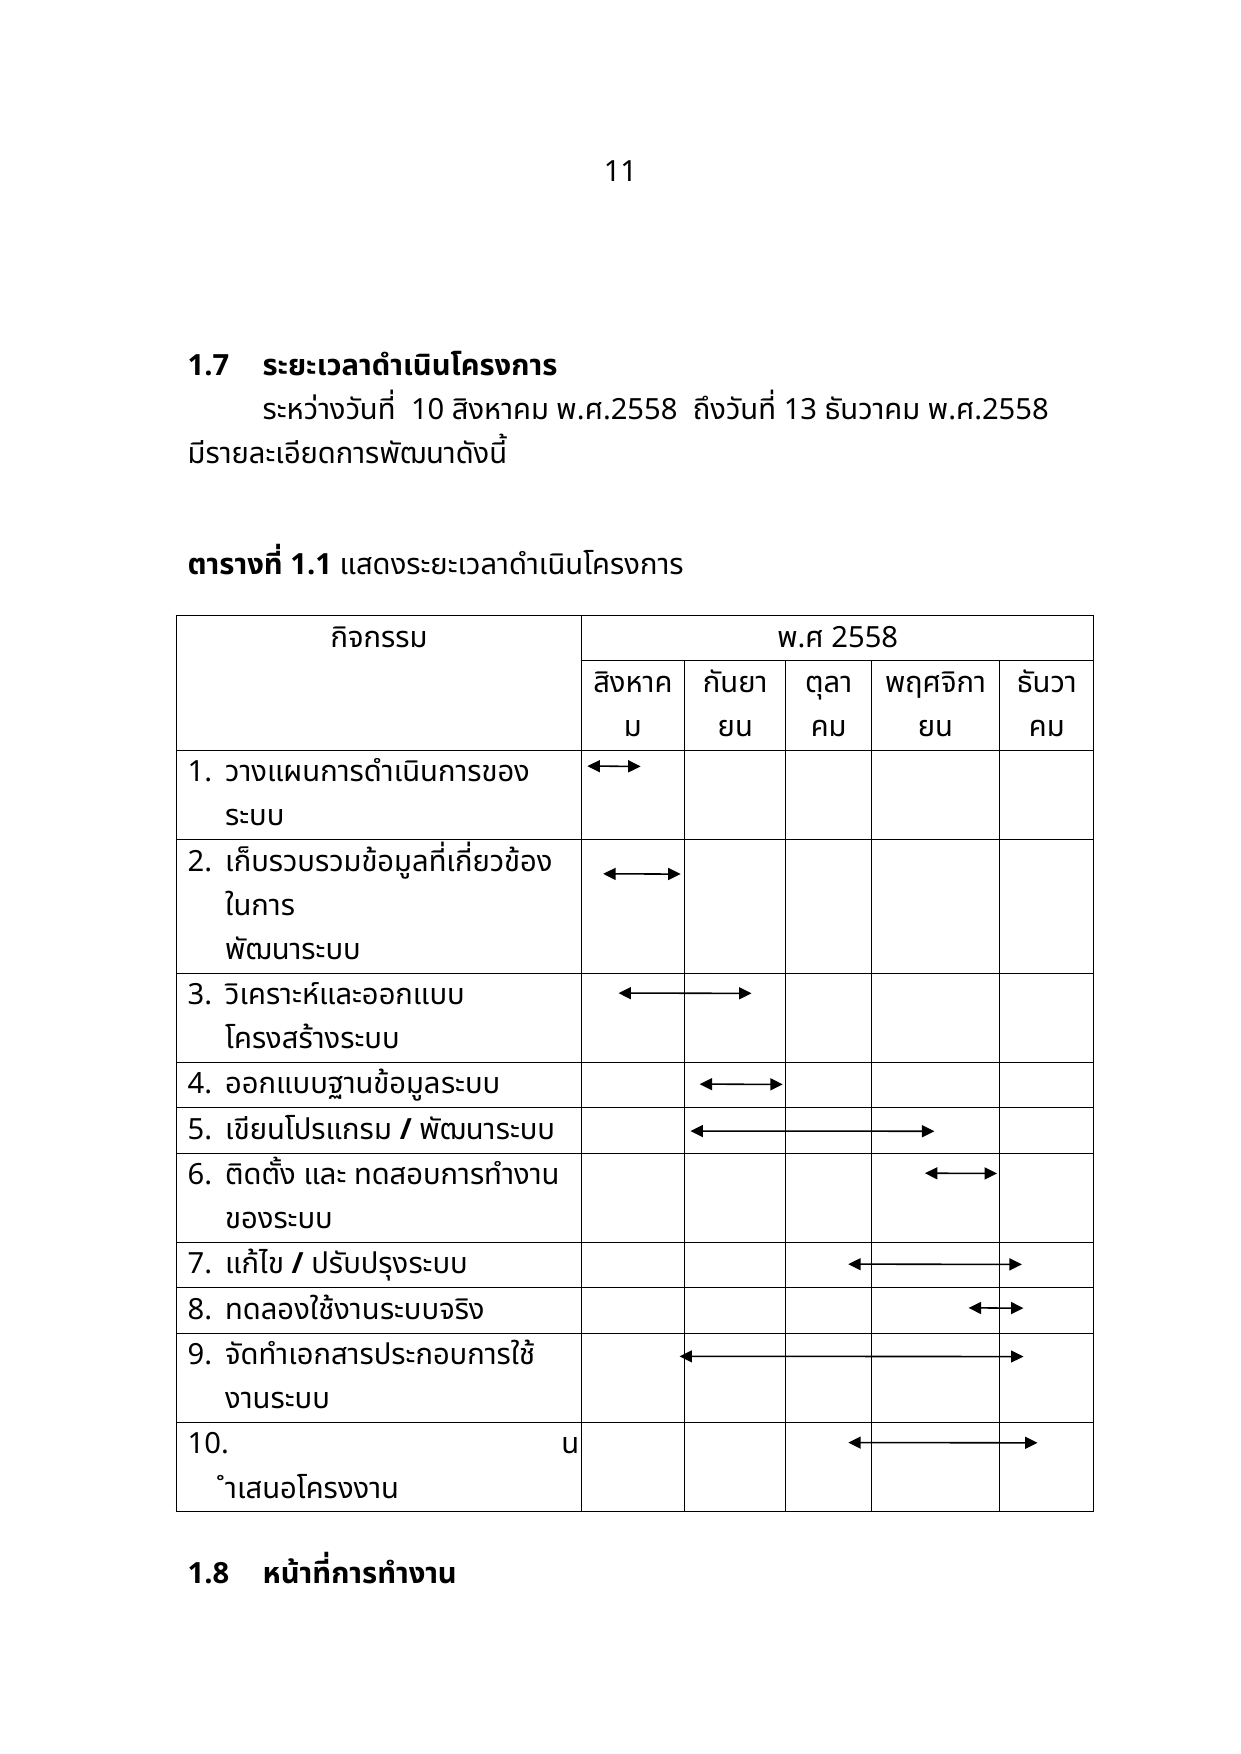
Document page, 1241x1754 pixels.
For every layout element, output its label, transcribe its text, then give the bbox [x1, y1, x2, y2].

table_header กิจกรรม [177, 616, 581, 749]
table_cell [685, 974, 785, 1062]
table_cell [786, 840, 871, 972]
table_cell [786, 751, 871, 839]
table_cell [582, 1423, 684, 1511]
table_cell [685, 751, 785, 839]
table_header พ.ศ 2558 [582, 616, 1093, 660]
table_cell [685, 1334, 785, 1355]
table_cell ธันวาคม [1000, 661, 1093, 749]
table_cell [786, 1334, 871, 1355]
table_cell [872, 974, 999, 1062]
table_cell [872, 1358, 999, 1422]
table_cell [786, 974, 871, 1062]
table_cell [1000, 1288, 1093, 1332]
table_cell [1000, 751, 1093, 839]
table_cell [1000, 1423, 1093, 1511]
table_cell แก้ไข / ปรับปรุงระบบ [177, 1243, 581, 1287]
table_cell [872, 1288, 999, 1332]
table_cell [685, 1423, 785, 1511]
table_cell [786, 1132, 871, 1152]
table_cell [1000, 840, 1093, 972]
table_cell [872, 1063, 999, 1107]
table_cell [582, 1154, 684, 1242]
table_cell [1000, 974, 1093, 1062]
table_cell ทดลองใช้งานระบบจริง [177, 1288, 581, 1332]
table_cell [786, 1243, 871, 1287]
table_cell [685, 1154, 785, 1242]
table_cell [872, 1265, 999, 1287]
table_cell [582, 1243, 684, 1287]
table_cell เขียนโปรแกรม / พัฒนาระบบ [177, 1108, 581, 1152]
table_cell จัดทำเอกสารประกอบการใช้งานระบบ [177, 1334, 581, 1422]
table_cell [786, 1423, 871, 1511]
table_cell [872, 1444, 999, 1511]
table_cell เก็บรวบรวมข้อมูลที่เกี่ยวข้องในการ พัฒนาระบบ [177, 840, 581, 972]
table_cell [872, 1334, 999, 1355]
table_cell [872, 751, 999, 839]
table_cell สิงหาคม [582, 661, 684, 749]
table_cell [582, 1334, 684, 1422]
table_cell [685, 1358, 785, 1422]
table_cell [582, 840, 684, 972]
table_cell [786, 1154, 871, 1242]
table_cell [872, 1108, 999, 1152]
table_cell พฤศจิกายน [872, 661, 999, 749]
table_cell [1000, 1334, 1093, 1422]
table_cell [582, 974, 684, 1062]
table_cell วิเคราะห์และออกแบบโครงสร้างระบบ [177, 974, 581, 1062]
table_cell [582, 1108, 684, 1152]
table_cell ออกแบบฐานข้อมูลระบบ [177, 1063, 581, 1107]
table_cell วางแผนการดำเนินการของระบบ [177, 751, 581, 839]
list หน้าที่การทำงาน [187, 1552, 1053, 1596]
table_cell [786, 1288, 871, 1332]
table_cell [872, 1154, 999, 1242]
table_cell [1000, 1154, 1093, 1242]
table_cell [786, 1063, 871, 1107]
table_cell [786, 1358, 871, 1422]
table_cell ตุลาคม [786, 661, 871, 749]
table_cell [786, 1108, 871, 1130]
table_cell ติดตั้ง และ ทดสอบการทำงานของระบบ [177, 1154, 581, 1242]
table_cell [1000, 1108, 1093, 1152]
table_cell [685, 1108, 785, 1152]
table_cell [872, 840, 999, 972]
table_cell [872, 1423, 999, 1441]
table_cell กันยายน [685, 661, 785, 749]
table_cell [582, 751, 684, 839]
table_cell [582, 1288, 684, 1332]
table_cell [685, 1288, 785, 1332]
text ระหว่างวันที่ 10 สิงหาคม พ.ศ.2558 ถึงวันที่ 13 ธันวาคม พ.ศ.2558 มีรายละเอียดการพัฒนาดังนี้ [187, 389, 1053, 477]
table_cell นำเสนอโครงงาน [177, 1423, 581, 1511]
table_cell [685, 1243, 785, 1287]
list ระยะเวลาดำเนินโครงการ [187, 344, 1053, 389]
table_cell [1000, 1243, 1093, 1287]
table_cell [685, 840, 785, 972]
table_cell [1000, 1063, 1093, 1107]
table_cell [872, 1243, 999, 1263]
text ตารางที่ 1.1 แสดงระยะเวลาดำเนินโครงการ [187, 543, 1053, 588]
table_cell [582, 1063, 684, 1107]
table_cell [685, 1063, 785, 1107]
